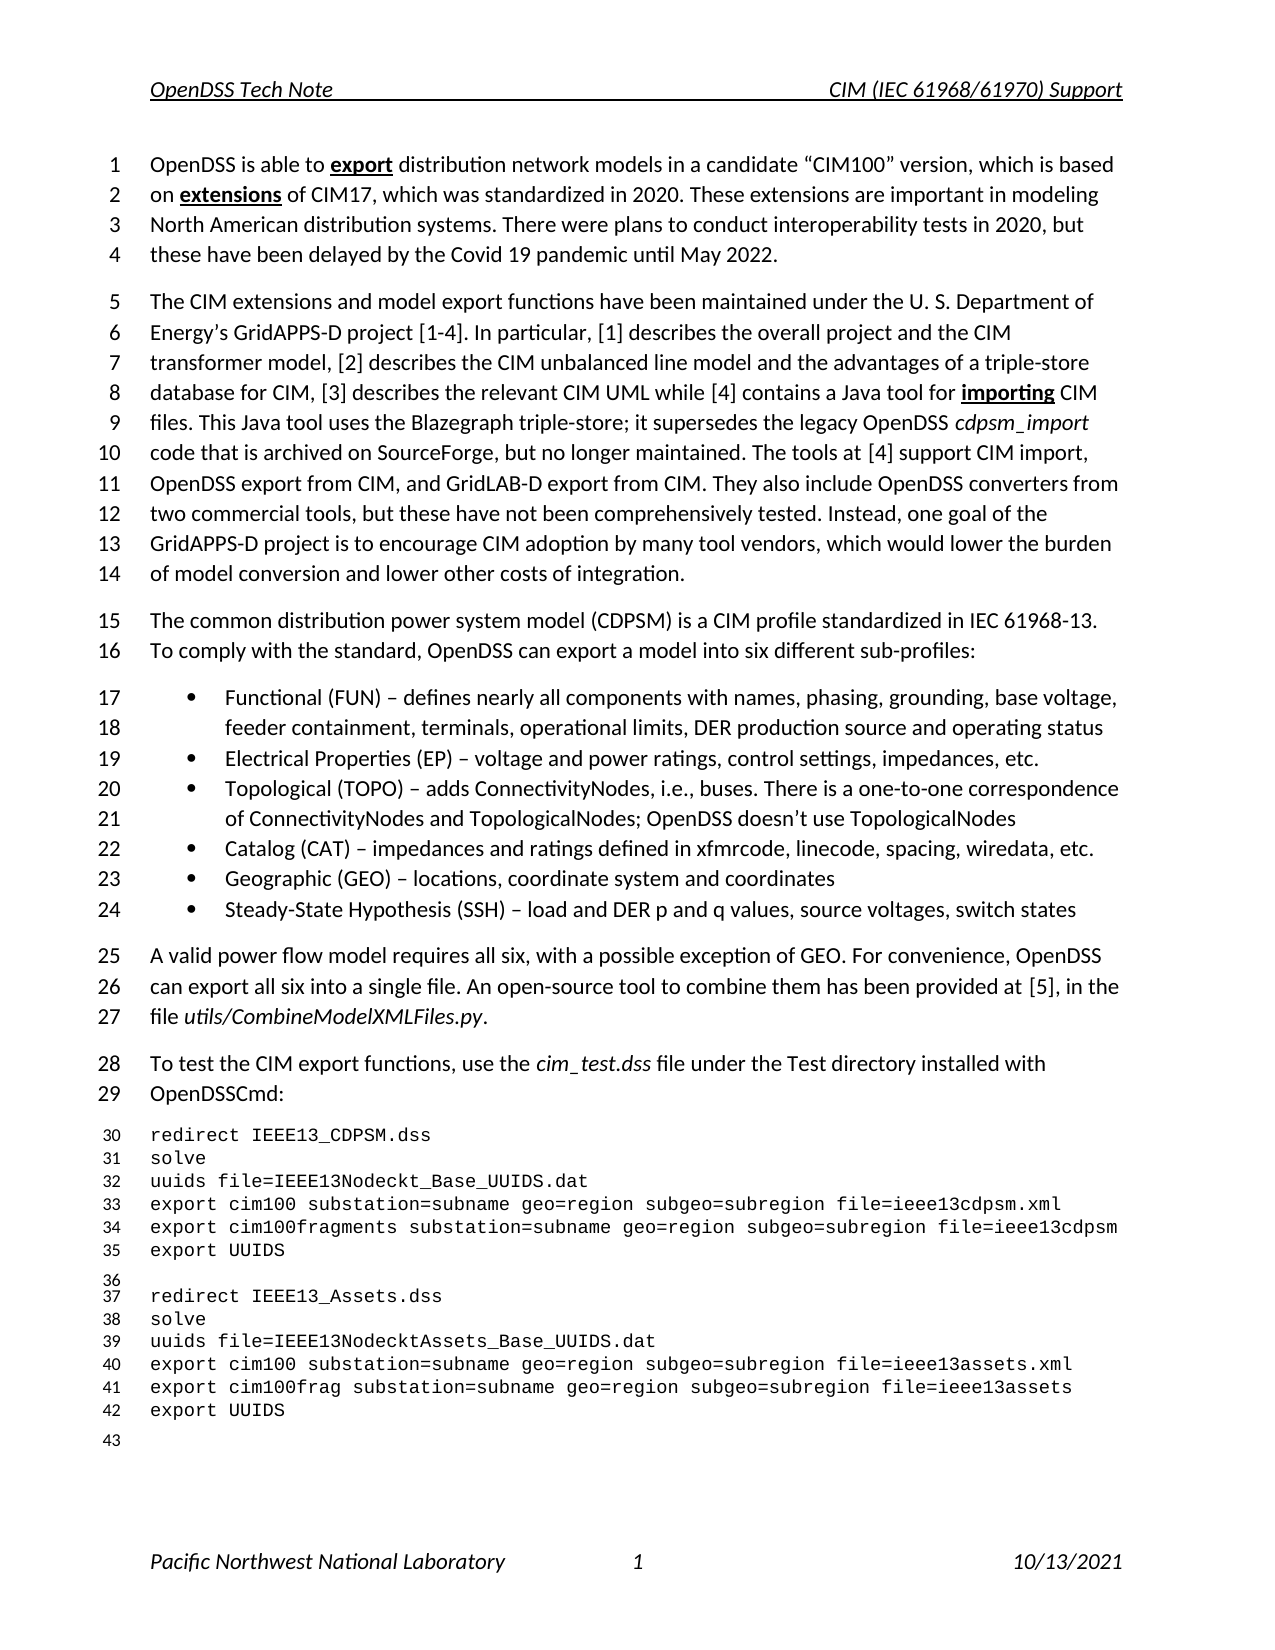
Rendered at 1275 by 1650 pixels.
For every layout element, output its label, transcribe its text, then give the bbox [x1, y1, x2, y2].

text The CIM extensions and model export functions have been maintained under the U. S. Department of Energy’s GridAPPS-D project [1-4]. In particular, [1] describes the overall project and the CIM transformer model, [2] describes the CIM unbalanced line model and the advantages of a triple-store database for CIM, [3] describes the relevant CIM UML while [4] contains a Java tool for importing CIM files. This Java tool uses the Blazegraph triple-store; it supersedes the legacy OpenDSS cdpsm_import code that is archived on SourceForge, but no longer maintained. The tools at [4] support CIM import, OpenDSS export from CIM, and GridLAB-D export from CIM. They also include OpenDSS converters from two commercial tools, but these have not been comprehensively tested. Instead, one goal of the GridAPPS-D project is to encourage CIM adoption by many tool vendors, which would lower the burden of model conversion and lower other costs of integration. [150, 287, 1125, 587]
text redirect IEEE13_Assets.dss [150, 1286, 1125, 1308]
text solve [150, 1309, 1125, 1331]
text uuids file=IEEE13Nodeckt_Base_UUIDS.dat [150, 1172, 1125, 1193]
list Topological (TOPO) – adds ConnectivityNodes, i.e., buses. There is a one-to-one correspondence of ConnectivityNodes and TopologicalNodes; OpenDSS doesn’t use TopologicalNodes [187, 774, 1125, 832]
text export UUIDS [150, 1401, 1125, 1422]
list Functional (FUN) – defines nearly all components with names, phasing, grounding, base voltage, feeder containment, terminals, operational limits, DER production source and operating status [187, 683, 1125, 742]
list Electrical Properties (EP) – voltage and power ratings, control settings, impedances, etc. [187, 744, 1125, 772]
text export cim100frag substation=subname geo=region subgeo=subregion file=ieee13assets [150, 1378, 1125, 1399]
list Catalog (CAT) – impedances and ratings defined in xfmrcode, linecode, spacing, wiredata, etc. [187, 834, 1125, 862]
text The common distribution power system model (CDPSM) is a CIM profile standardized in IEC 61968-13. To comply with the standard, OpenDSS can export a model into six different sub-profiles: [150, 606, 1125, 664]
text redirect IEEE13_CDPSM.dss [150, 1126, 1125, 1147]
list Steady-State Hypothesis (SSH) – load and DER p and q values, source voltages, switch states [187, 895, 1125, 923]
text export cim100 substation=subname geo=region subgeo=subregion file=ieee13cdpsm.xml [150, 1195, 1125, 1216]
text export cim100fragments substation=subname geo=region subgeo=subregion file=ieee13cdpsm [150, 1218, 1125, 1239]
list Geographic (GEO) – locations, coordinate system and coordinates [187, 864, 1125, 893]
text OpenDSS is able to export distribution network models in a candidate “CIM100” version, which is based on extensions of CIM17, which was standardized in 2020. These extensions are important in modeling North American distribution systems. There were plans to conduct interoperability tests in 2020, but these have been delayed by the Covid 19 pandemic until May 2022. [150, 150, 1125, 269]
text solve [150, 1149, 1125, 1170]
text export UUIDS [150, 1241, 1125, 1262]
text To test the CIM export functions, use the cim_test.dss file under the Test directory installed with OpenDSSCmd: [150, 1049, 1125, 1107]
text export cim100 substation=subname geo=region subgeo=subregion file=ieee13assets.xml [150, 1355, 1125, 1376]
text A valid power flow model requires all six, with a possible exception of GEO. For convenience, OpenDSS can export all six into a single file. An open-source tool to combine them has been provided at [5], in the file utils/CombineModelXMLFiles.py. [150, 942, 1125, 1030]
text uuids file=IEEE13NodecktAssets_Base_UUIDS.dat [150, 1332, 1125, 1353]
